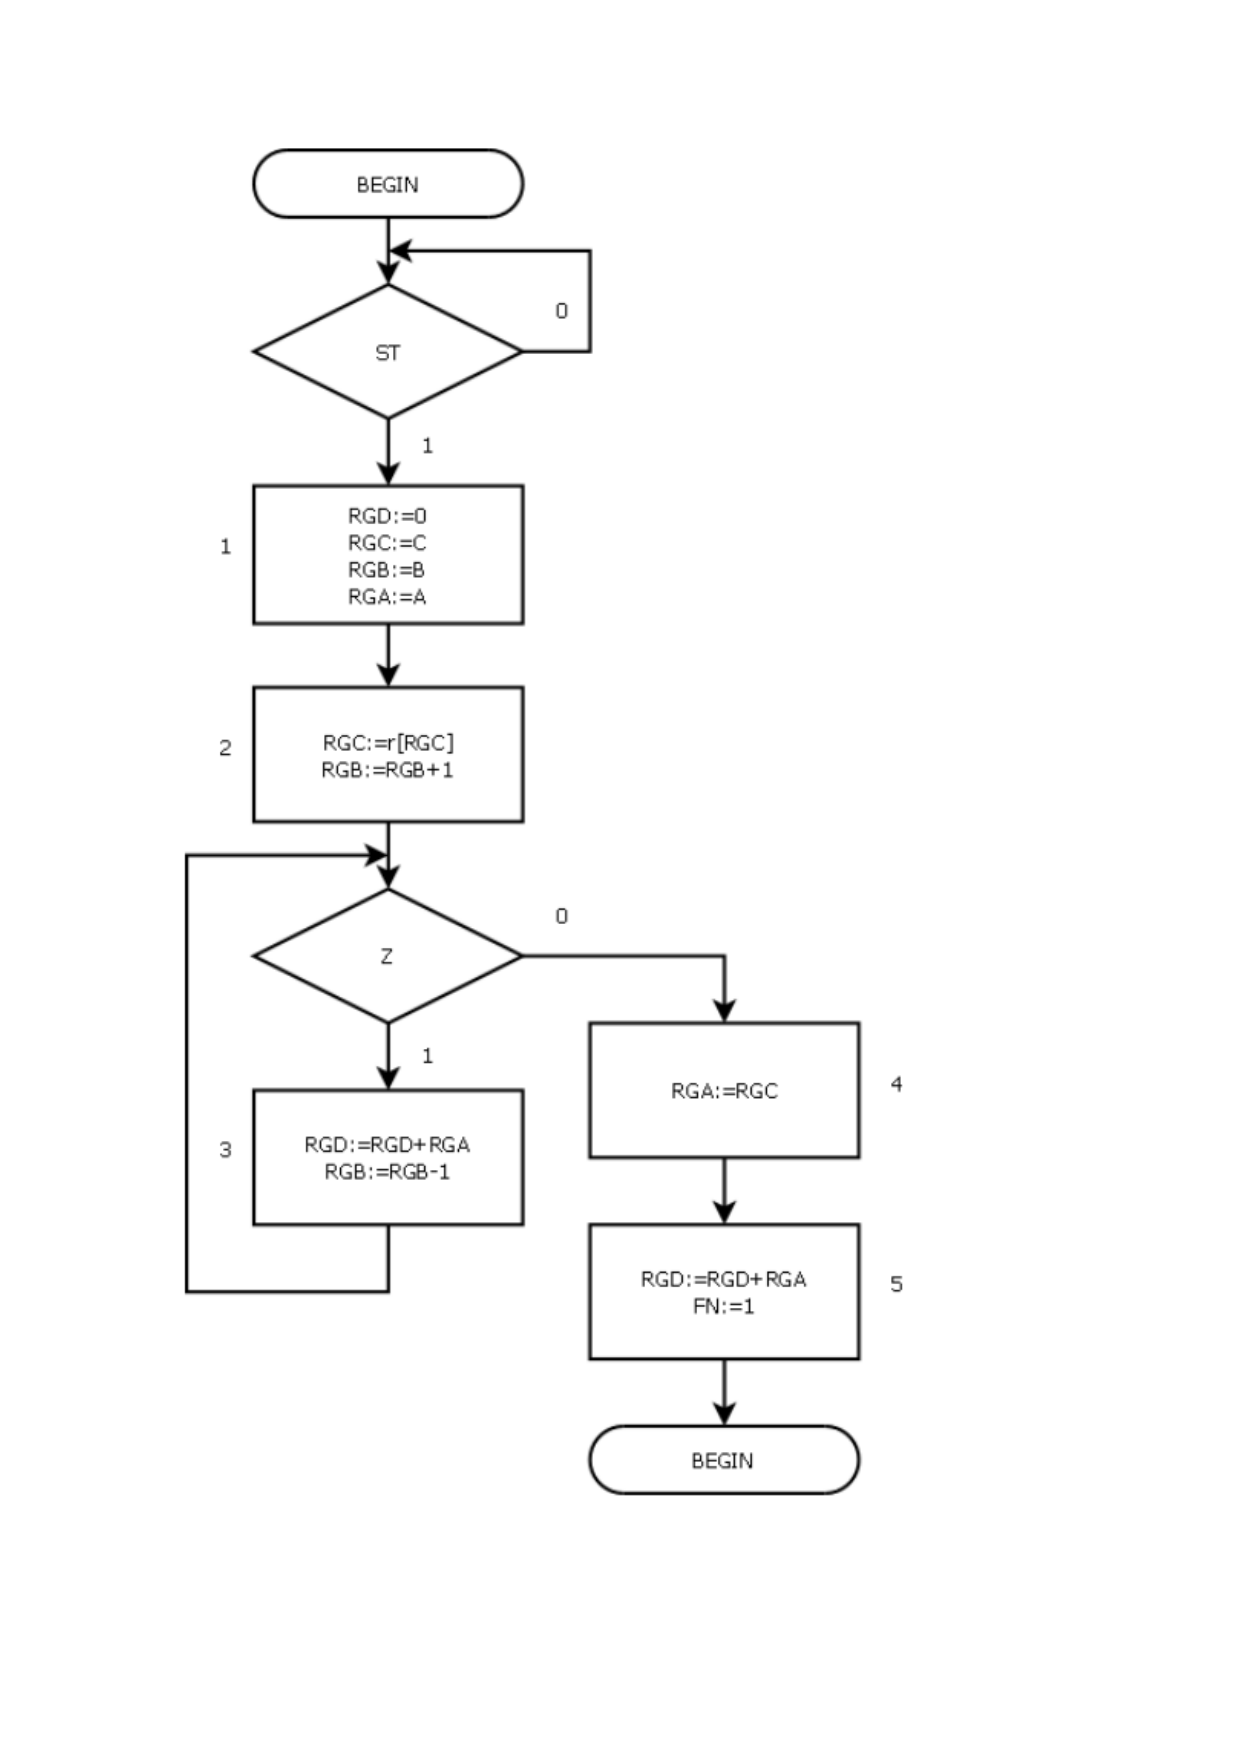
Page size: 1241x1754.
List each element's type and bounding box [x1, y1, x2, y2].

picture [150, 118, 933, 1520]
